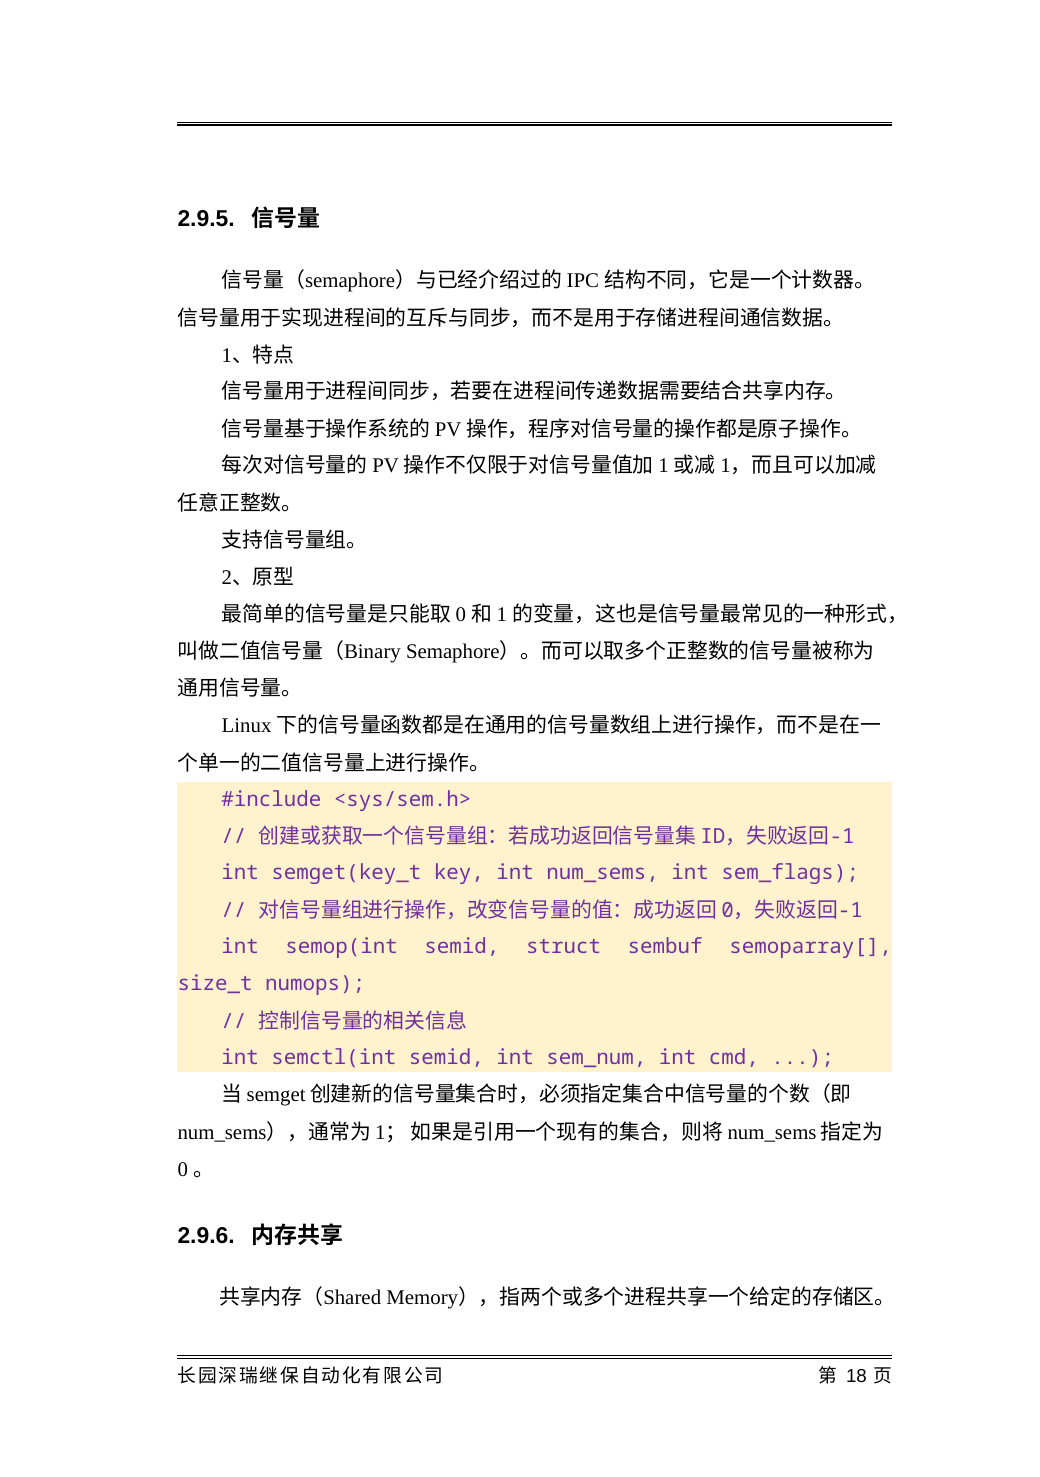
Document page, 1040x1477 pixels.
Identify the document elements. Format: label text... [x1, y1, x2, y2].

text 2、原型 [177, 559, 892, 591]
text 最简单的信号量是只能取 0 和 1 的变量，这也是信号量最常见的一种形式，叫做二值信号量（Binary Semaphore）。而可以取多个正整数的信号量被称为通用信号量。 [177, 596, 892, 703]
text // 对信号量组进行操作，改变信号量的值：成功返回0，失败返回-1 [177, 892, 892, 924]
text int semop(int semid, struct sembuf semoparray[], size_t numops); [177, 929, 892, 999]
text Linux 下的信号量函数都是在通用的信号量数组上进行操作，而不是在一个单一的二值信号量上进行操作。 [177, 707, 892, 777]
text // 创建或获取一个信号量组：若成功返回信号量集ID，失败返回-1 [177, 818, 892, 851]
text // 控制信号量的相关信息 [177, 1003, 892, 1035]
text int semctl(int semid, int sem_num, int cmd, ...); [177, 1040, 892, 1072]
text 信号量（semaphore）与已经介绍过的 IPC 结构不同，它是一个计数器。信号量用于实现进程间的互斥与同步，而不是用于存储进程间通信数据。 [177, 262, 892, 332]
text 1、特点 [177, 337, 892, 369]
subtitle 信号量 [177, 184, 892, 249]
text 每次对信号量的 PV 操作不仅限于对信号量值加 1 或减 1，而且可以加减任意正整数。 [177, 448, 892, 517]
text 支持信号量组。 [177, 522, 892, 554]
text int semget(key_t key, int num_sems, int sem_flags); [177, 855, 892, 888]
text #include <sys/sem.h> [177, 782, 892, 814]
text 信号量基于操作系统的 PV 操作，程序对信号量的操作都是原子操作。 [177, 411, 892, 443]
text 信号量用于进程间同步，若要在进程间传递数据需要结合共享内存。 [177, 374, 892, 406]
text 当semget创建新的信号量集合时，必须指定集合中信号量的个数（即num_sems），通常为1； 如果是引用一个现有的集合，则将num_sems指定为 0 。 [177, 1077, 892, 1184]
subtitle 内存共享 [177, 1201, 892, 1266]
text 共享内存（Shared Memory），指两个或多个进程共享一个给定的存储区。 [177, 1279, 892, 1311]
